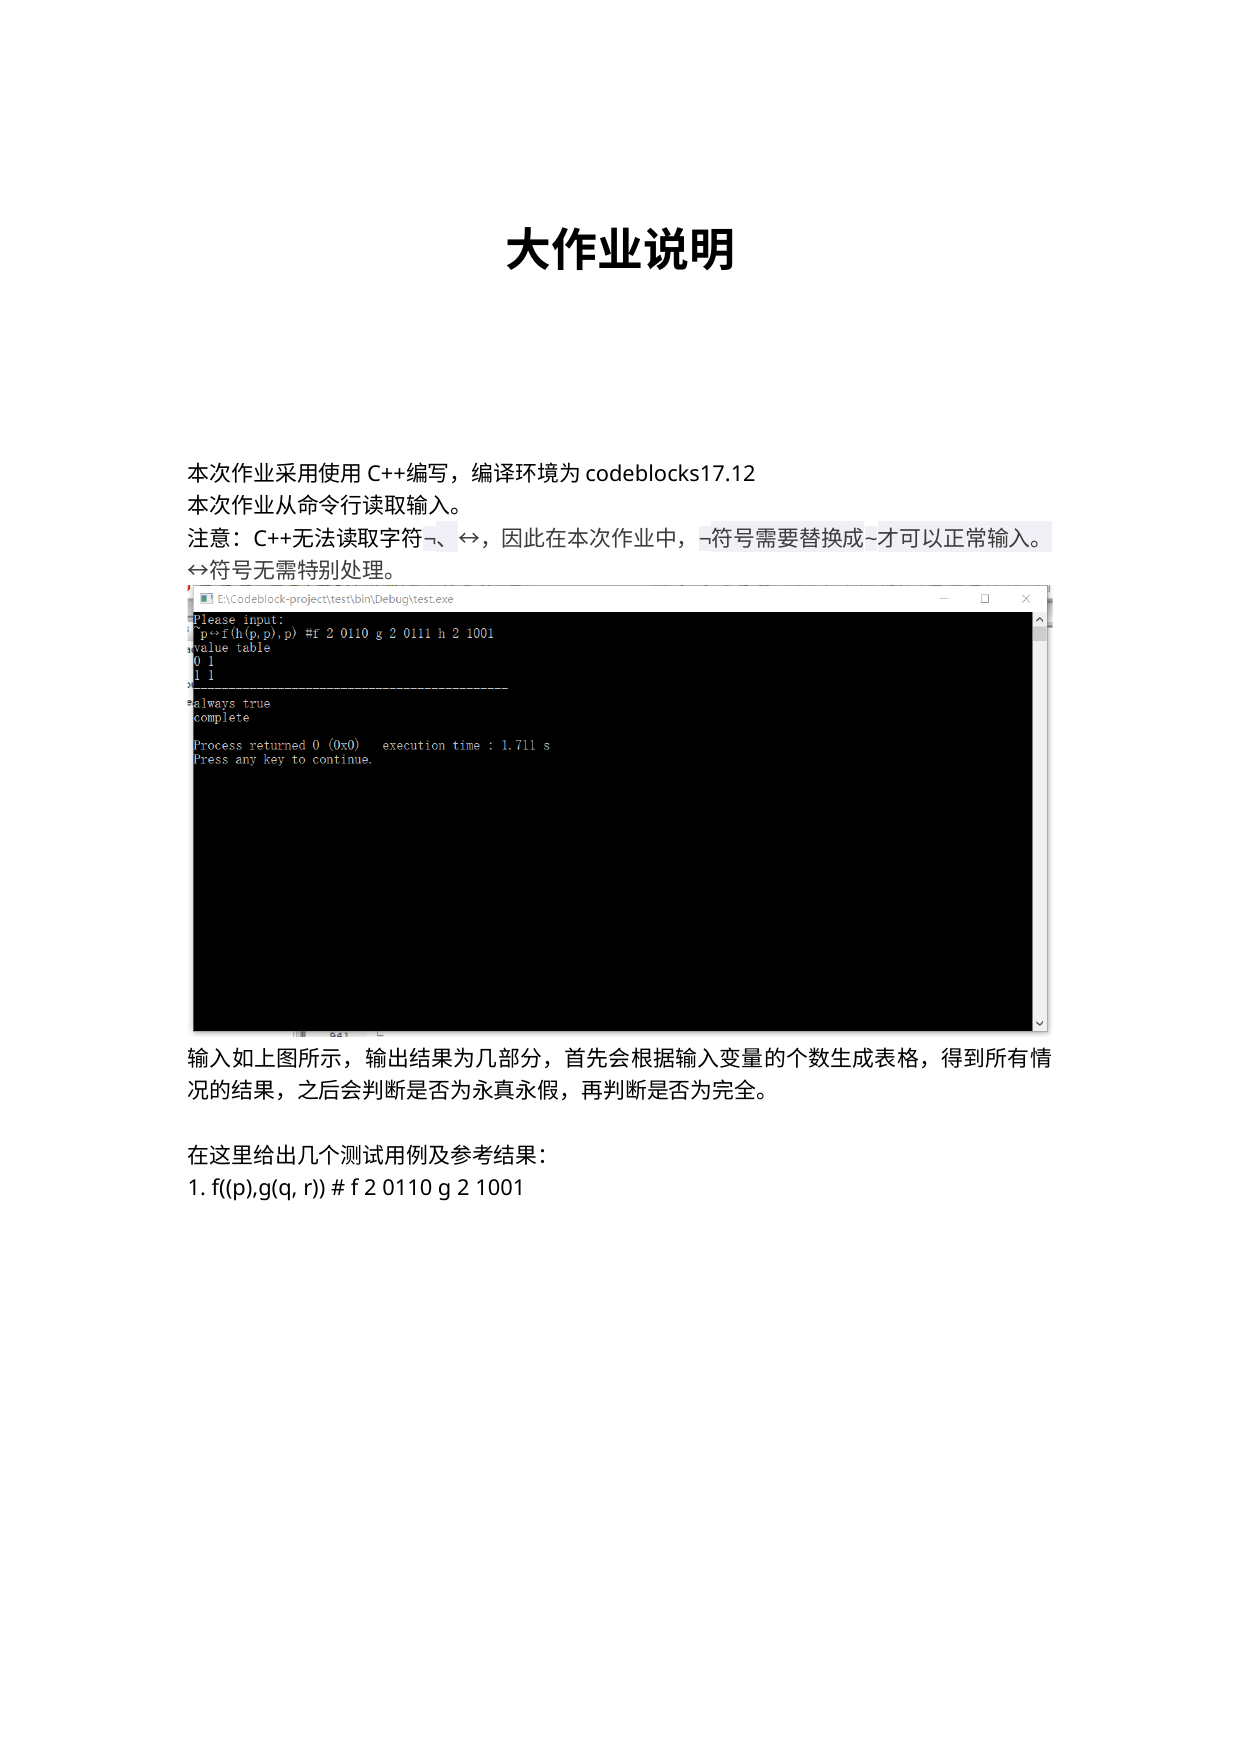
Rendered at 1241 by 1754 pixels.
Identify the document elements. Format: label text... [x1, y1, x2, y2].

text 1. f((p),g(q, r)) # f 2 0110 g 2 1001 [187, 1170, 1053, 1203]
text 在这里给出几个测试用例及参考结果： [187, 1138, 1053, 1170]
text 本次作业采用使用C++编写，编译环境为codeblocks17.12 [187, 455, 1053, 488]
text 注意：C++无法读取字符¬、↔，因此在本次作业中，¬符号需要替换成~才可以正常输入。↔符号无需特别处理。 [187, 520, 1053, 585]
picture [187, 585, 1053, 1037]
text 输入如上图所示，输出结果为几部分，首先会根据输入变量的个数生成表格，得到所有情况的结果，之后会判断是否为永真永假，再判断是否为完全。 [187, 1040, 1053, 1105]
text 本次作业从命令行读取输入。 [187, 488, 1053, 520]
subtitle 大作业说明 [187, 197, 1053, 295]
